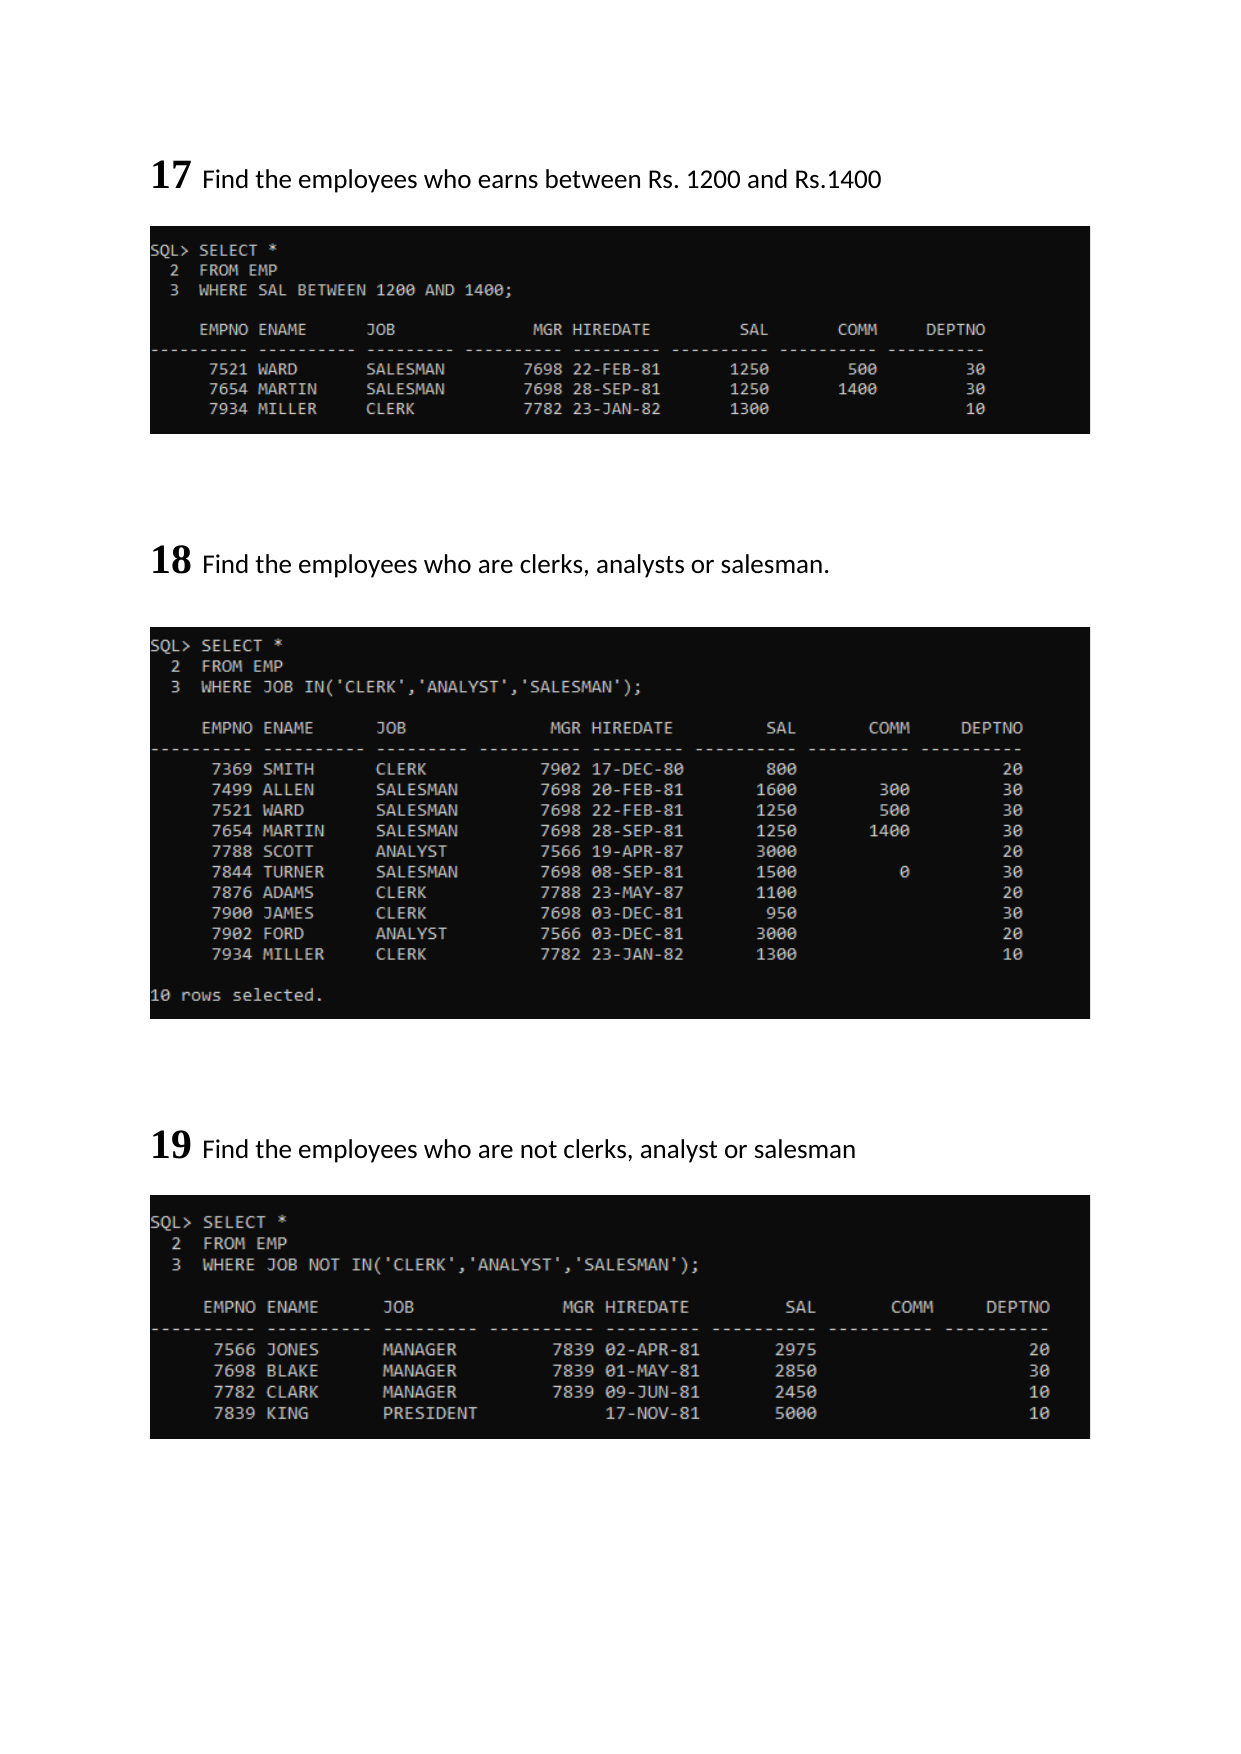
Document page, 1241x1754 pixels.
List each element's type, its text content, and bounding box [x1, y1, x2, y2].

picture [150, 627, 1091, 1019]
text 17 Find the employees who earns between Rs. 1200 and Rs.1400 [150, 150, 1090, 198]
picture [150, 1195, 1091, 1439]
text 19 Find the employees who are not clerks, analyst or salesman [150, 1119, 1090, 1167]
text 18 Find the employees who are clerks, analysts or salesman. [150, 534, 1090, 582]
picture [150, 226, 1091, 434]
